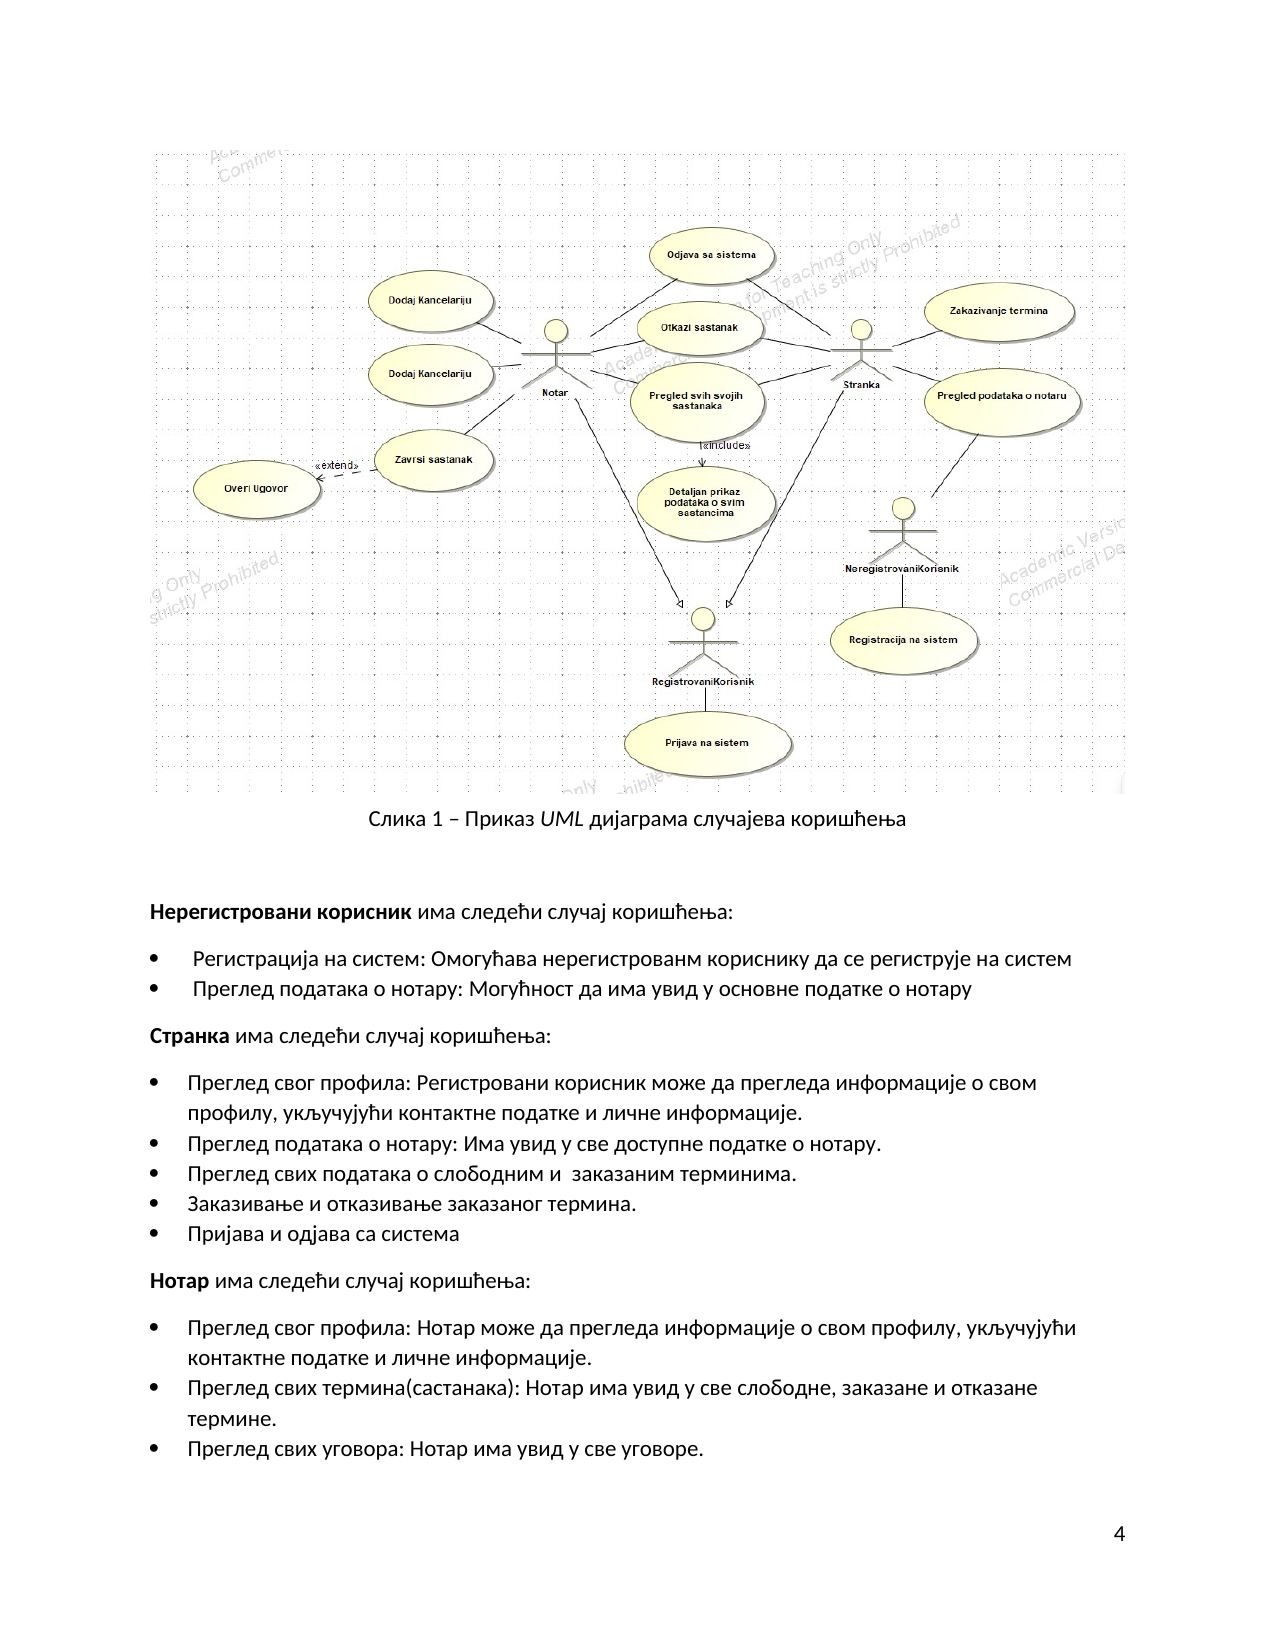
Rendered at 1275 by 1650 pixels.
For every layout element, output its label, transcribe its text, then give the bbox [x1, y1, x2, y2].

list Преглед свог профила: Регистровани корисник може да прегледа информације о свом профилу, укључујући контактне податке и личне информације. [150, 1068, 1125, 1126]
list Преглед свих података о слободним и заказаним терминима. [150, 1159, 1125, 1187]
list Преглед података о нотару: Могућност да има увид у основне податке о нотару [150, 974, 1125, 1002]
text Нерегистровани корисник има следећи случај коришћења: [150, 897, 1125, 925]
list Пријава и одјава са система [150, 1219, 1125, 1247]
text Странка има следећи случај коришћења: [150, 1021, 1125, 1049]
list Регистрација на систем: Омогућава нерегистрованм кориснику да се региструје на систем [150, 944, 1125, 972]
list Преглед података о нотару: Има увид у све доступне податке о нотару. [150, 1129, 1125, 1157]
text Слика 1 – Приказ UML дијаграма случајева коришћења [150, 804, 1125, 832]
picture [150, 150, 1125, 794]
list Преглед свог профила: Нотар може да прегледа информације о свом профилу, укључујући контактне податке и личне информације. [150, 1313, 1125, 1371]
list Преглед свих уговора: Нотар има увид у све уговоре. [150, 1434, 1125, 1462]
text Нотар има следећи случај коришћења: [150, 1266, 1125, 1294]
list Преглед свих термина(састанака): Нотар има увид у све слободне, заказане и отказане термине. [150, 1373, 1125, 1432]
list Заказивање и oтказивање заказаног термина. [150, 1189, 1125, 1217]
